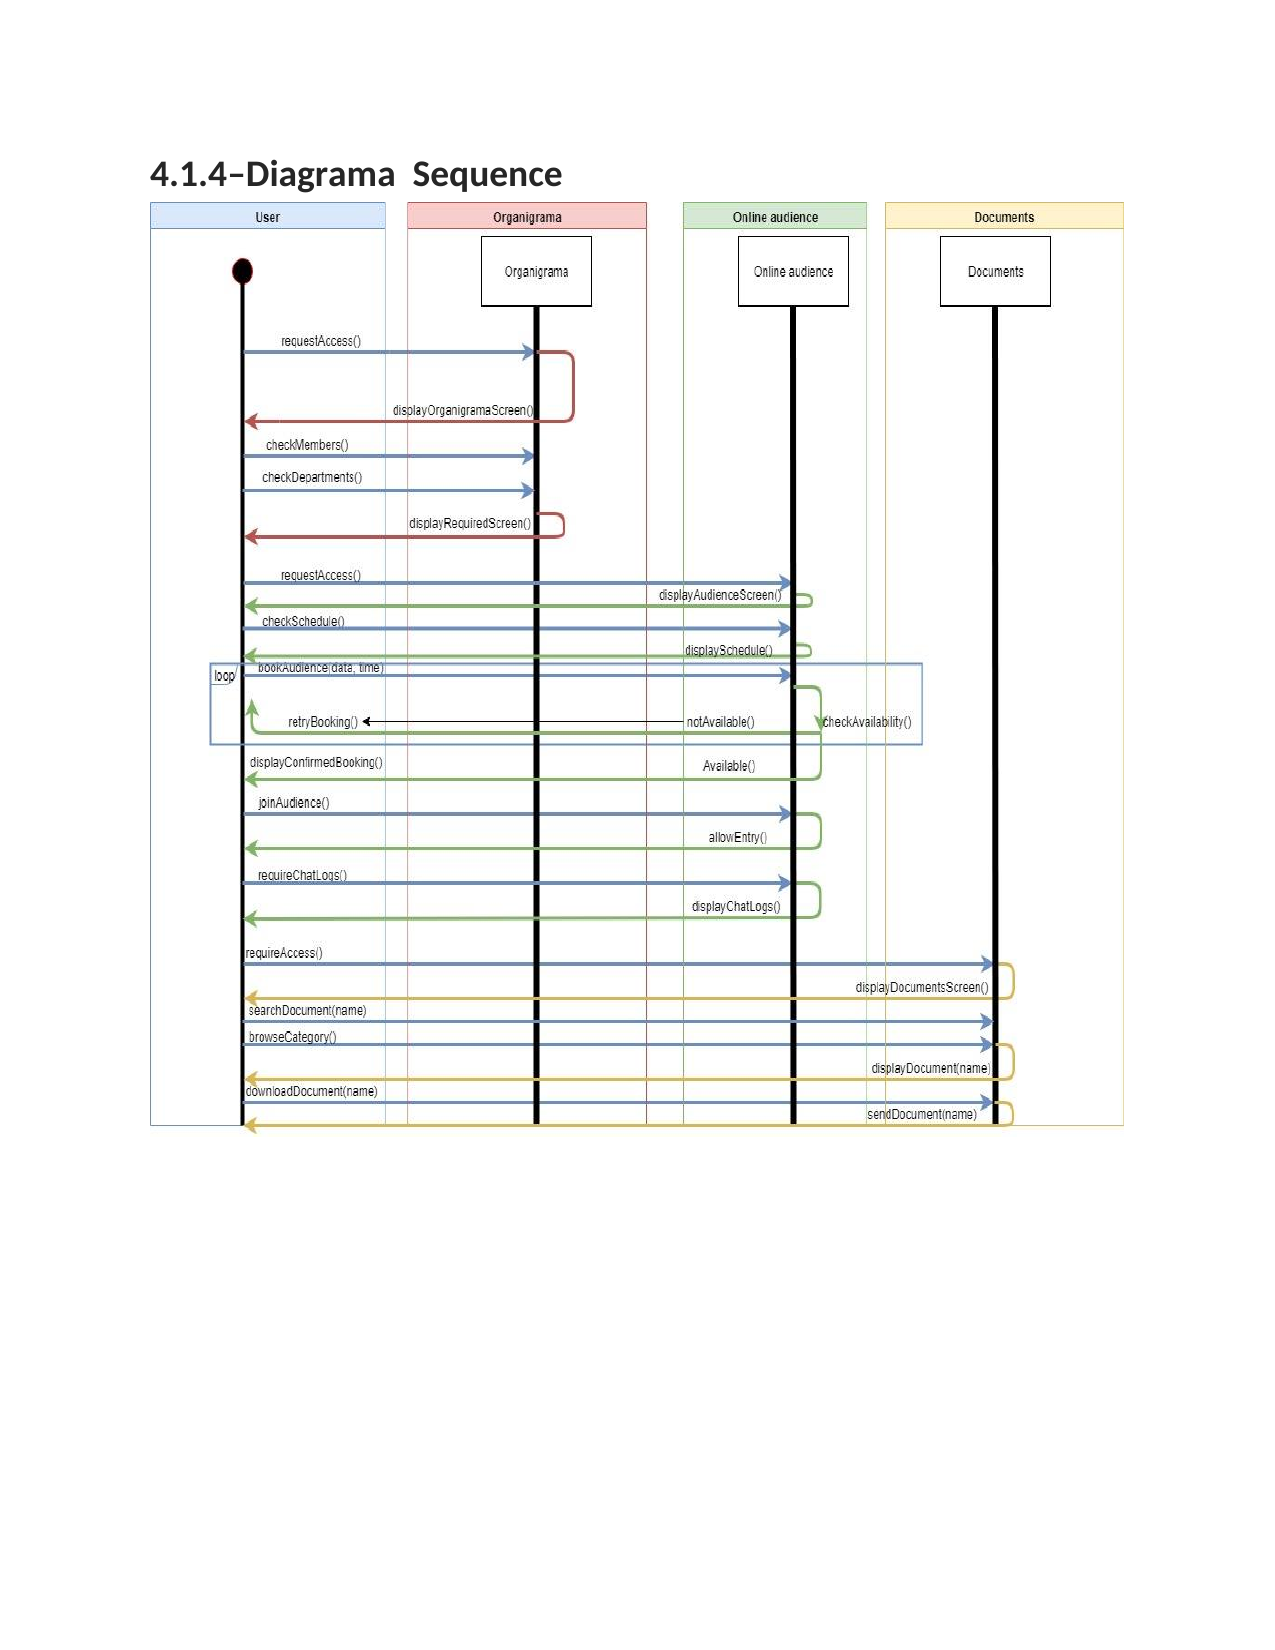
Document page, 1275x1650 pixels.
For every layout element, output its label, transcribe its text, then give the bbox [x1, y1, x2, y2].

subtitle 4.1.4–Diagrama Sequence [150, 150, 1125, 196]
picture [150, 202, 1124, 1137]
